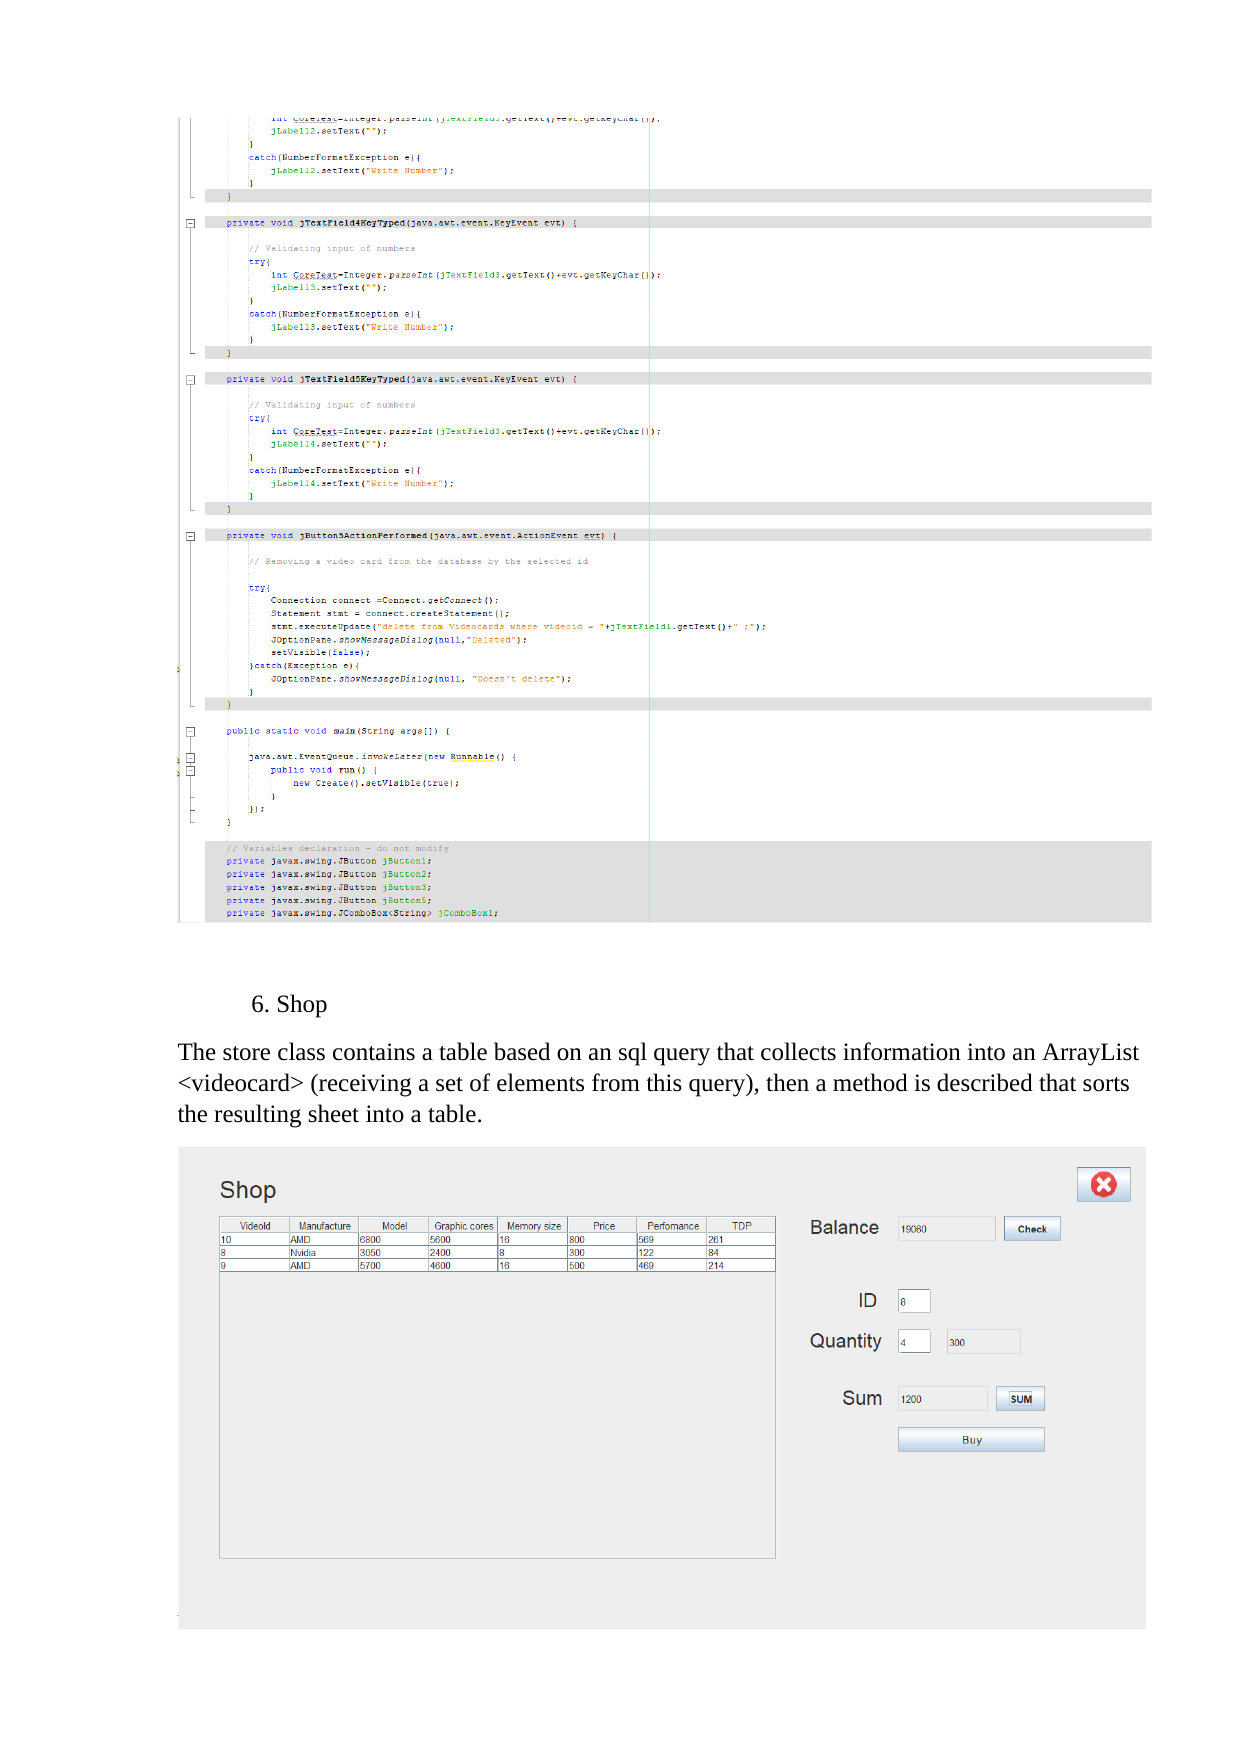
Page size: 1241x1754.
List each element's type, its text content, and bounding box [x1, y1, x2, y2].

picture [177, 1147, 1147, 1629]
picture [177, 118, 1152, 923]
text The store class contains a table based on an sql query that collects information into an ArrayList <videocard> (receiving a set of elements from this query), then a method is described that sorts the resulting sheet into a table. [177, 1037, 1152, 1128]
text 6. Shop [177, 989, 1152, 1018]
